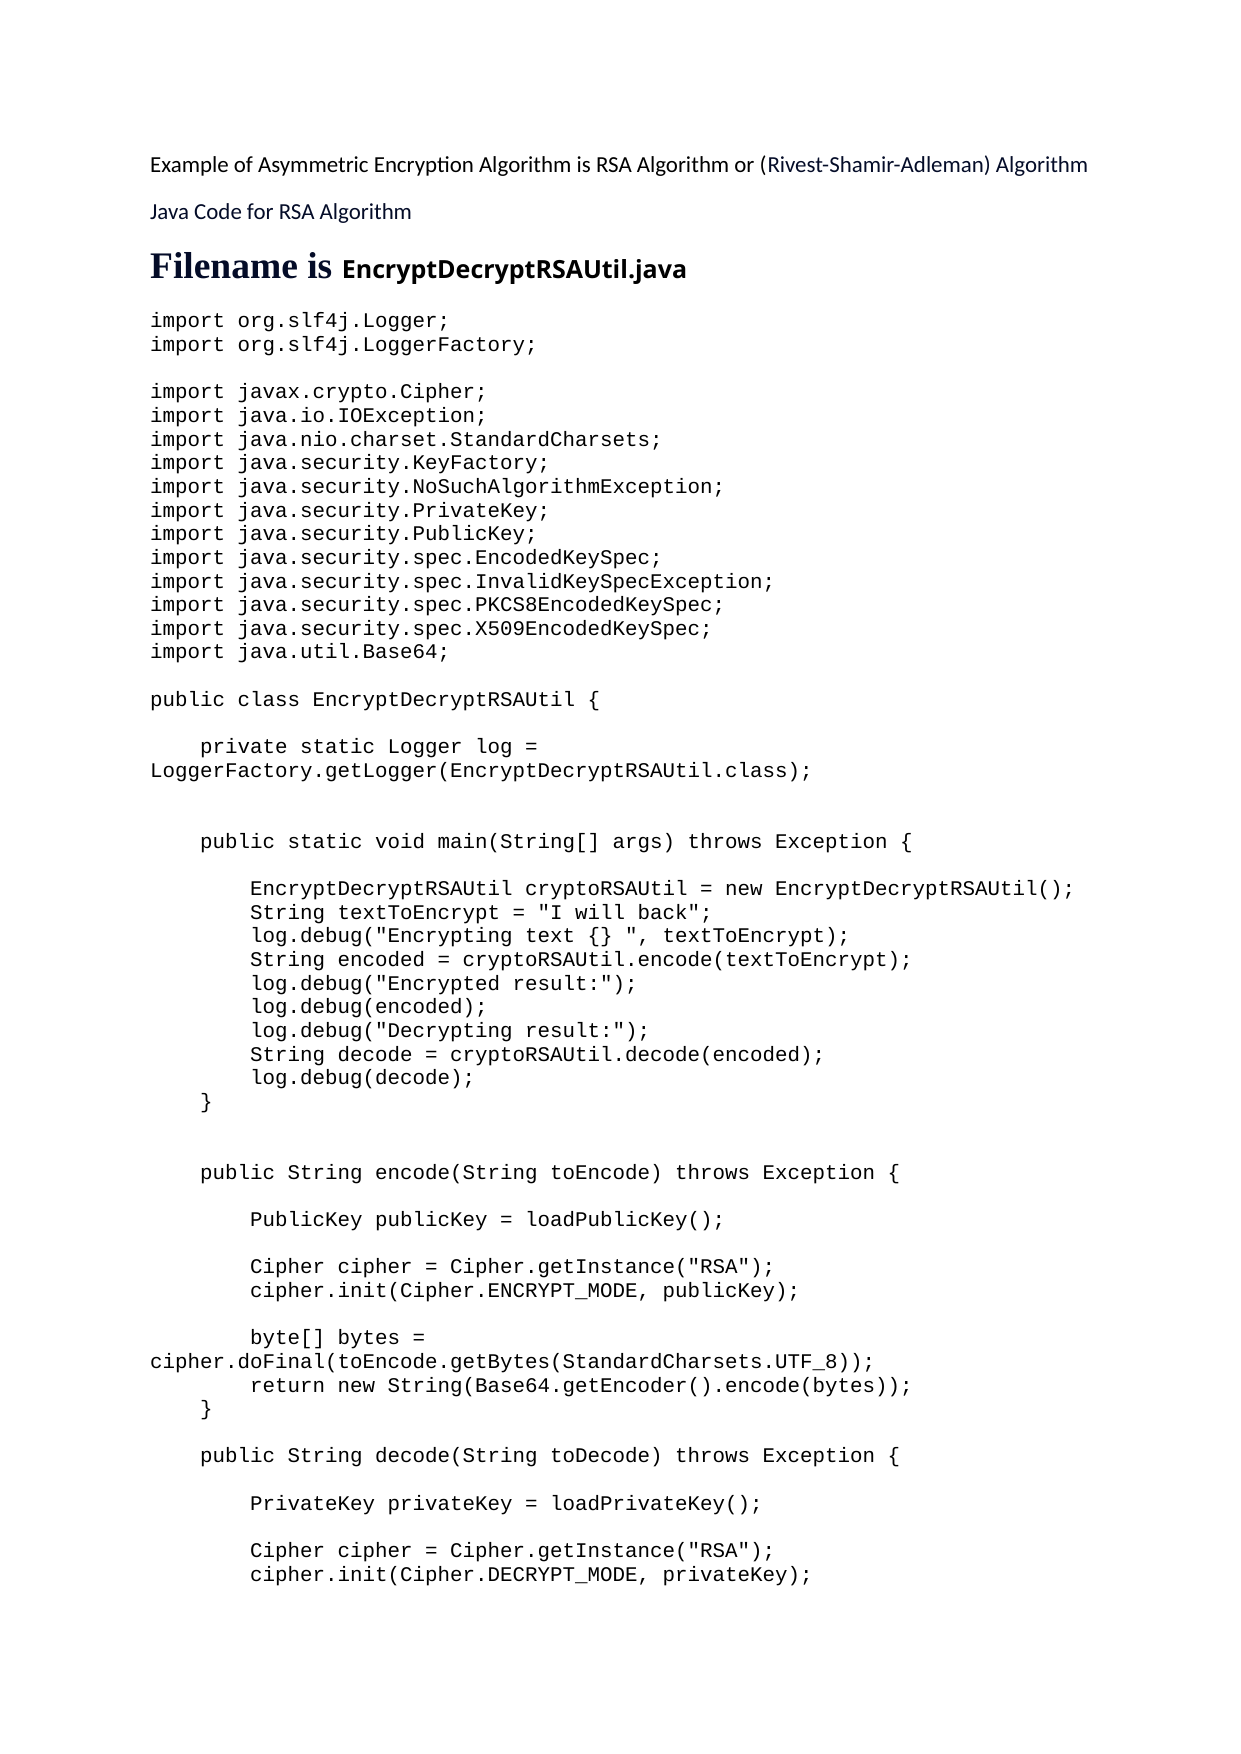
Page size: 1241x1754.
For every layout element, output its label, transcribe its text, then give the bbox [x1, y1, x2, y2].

text EncryptDecryptRSAUtil cryptoRSAUtil = new EncryptDecryptRSAUtil(); [150, 878, 1090, 902]
text public String decode(String toDecode) throws Exception { [150, 1446, 1090, 1469]
text PublicKey publicKey = loadPublicKey(); [150, 1209, 1090, 1233]
text import java.nio.charset.StandardCharsets; [150, 429, 1090, 452]
text import javax.crypto.Cipher; [150, 381, 1090, 405]
text import java.io.IOException; [150, 405, 1090, 429]
text log.debug(encoded); [150, 996, 1090, 1020]
text log.debug("Encrypting text {} ", textToEncrypt); [150, 925, 1090, 949]
text log.debug(decode); [150, 1067, 1090, 1091]
text String decode = cryptoRSAUtil.decode(encoded); [150, 1043, 1090, 1067]
text import java.security.PublicKey; [150, 523, 1090, 547]
text private static Logger log = LoggerFactory.getLogger(EncryptDecryptRSAUtil.class); [150, 736, 1090, 783]
text String textToEncrypt = "I will back"; [150, 902, 1090, 925]
text PrivateKey privateKey = loadPrivateKey(); [150, 1493, 1090, 1516]
text Java Code for RSA Algorithm [150, 197, 1090, 225]
text public class EncryptDecryptRSAUtil { [150, 689, 1090, 712]
text String encoded = cryptoRSAUtil.encode(textToEncrypt); [150, 949, 1090, 973]
text } [150, 1091, 1090, 1114]
text Cipher cipher = Cipher.getInstance("RSA"); [150, 1256, 1090, 1280]
text public static void main(String[] args) throws Exception { [150, 831, 1090, 854]
text import java.security.spec.X509EncodedKeySpec; [150, 618, 1090, 642]
subtitle Filename is EncryptDecryptRSAUtil.java [150, 244, 1090, 287]
text import org.slf4j.Logger; [150, 311, 1090, 334]
text import java.security.spec.EncodedKeySpec; [150, 547, 1090, 571]
text cipher.init(Cipher.DECRYPT_MODE, privateKey); [150, 1564, 1090, 1587]
text log.debug("Decrypting result:"); [150, 1020, 1090, 1043]
text import java.security.spec.PKCS8EncodedKeySpec; [150, 594, 1090, 618]
text import java.security.PrivateKey; [150, 500, 1090, 523]
text cipher.init(Cipher.ENCRYPT_MODE, publicKey); [150, 1280, 1090, 1304]
text return new String(Base64.getEncoder().encode(bytes)); [150, 1374, 1090, 1398]
text import java.security.NoSuchAlgorithmException; [150, 476, 1090, 500]
text public String encode(String toEncode) throws Exception { [150, 1162, 1090, 1185]
text import org.slf4j.LoggerFactory; [150, 334, 1090, 358]
text import java.util.Base64; [150, 642, 1090, 665]
text import java.security.spec.InvalidKeySpecException; [150, 571, 1090, 594]
text Example of Asymmetric Encryption Algorithm is RSA Algorithm or (Rivest-Shamir-Adleman) Algorithm [150, 150, 1090, 178]
text Cipher cipher = Cipher.getInstance("RSA"); [150, 1540, 1090, 1564]
text } [150, 1398, 1090, 1422]
text log.debug("Encrypted result:"); [150, 973, 1090, 996]
text byte[] bytes = cipher.doFinal(toEncode.getBytes(StandardCharsets.UTF_8)); [150, 1327, 1090, 1374]
text import java.security.KeyFactory; [150, 452, 1090, 476]
